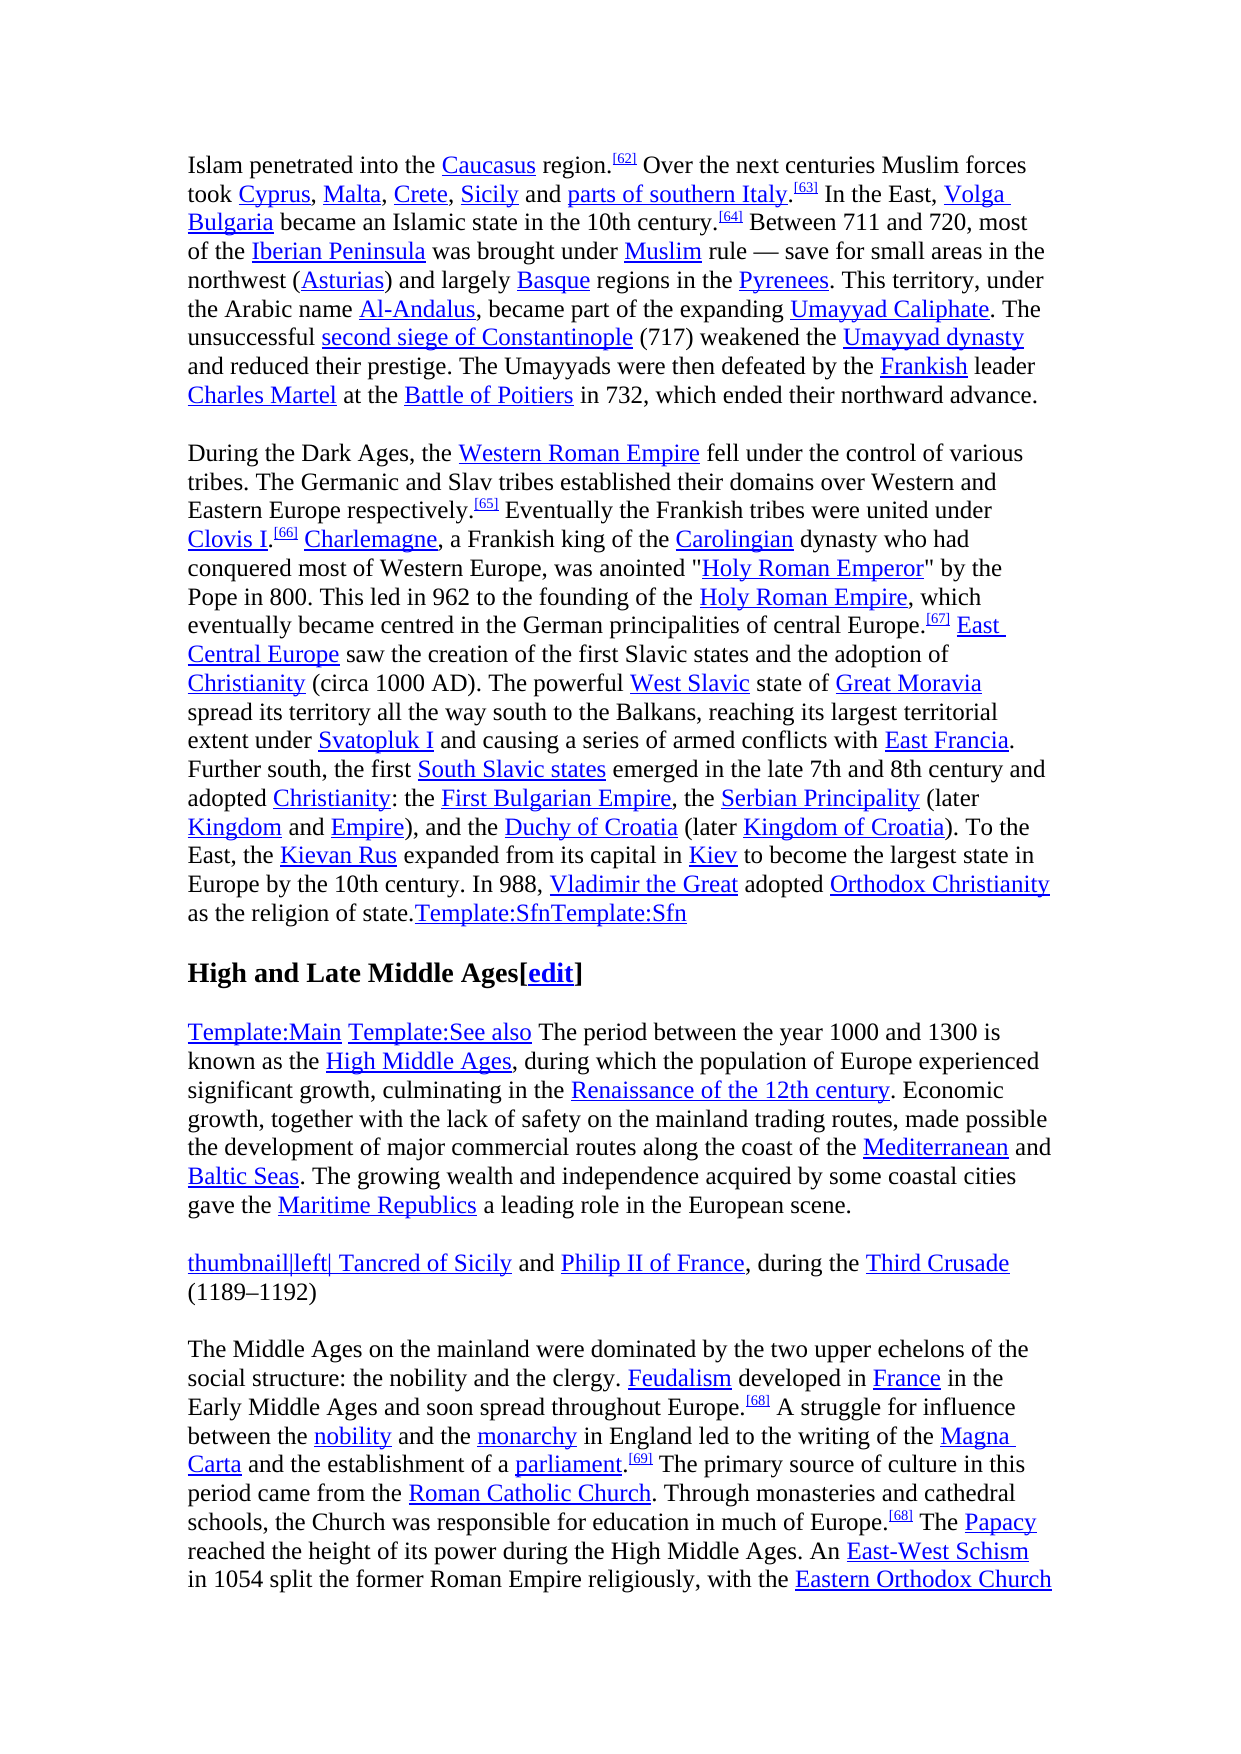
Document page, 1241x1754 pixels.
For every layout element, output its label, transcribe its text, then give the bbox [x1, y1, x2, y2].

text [187, 1334, 1053, 1593]
text Template:Main Template:See also The period between the year 1000 and 1300 is known as the High Middle Ages, during which the population of Europe experienced significant growth, culminating in the Renaissance of the 12th century. Economic growth, together with the lack of safety on the mainland trading routes, made possible the development of major commercial routes along the coast of the Mediterranean and Baltic Seas. The growing wealth and independence acquired by some coastal cities gave the Maritime Republics a leading role in the European scene. [187, 1017, 1053, 1219]
text During the Dark Ages, the Western Roman Empire fell under the control of various tribes. The Germanic and Slav tribes established their domains over Western and Eastern Europe respectively.[65] Eventually the Frankish tribes were united under Clovis I.[66] Charlemagne, a Frankish king of the Carolingian dynasty who had conquered most of Western Europe, was anointed "Holy Roman Emperor" by the Pope in 800. This led in 962 to the founding of the Holy Roman Empire, which eventually became centred in the German principalities of central Europe.[67] East Central Europe saw the creation of the first Slavic states and the adoption of Christianity (circa 1000 AD). The powerful West Slavic state of Great Moravia spread its territory all the way south to the Balkans, reaching its largest territorial extent under Svatopluk I and causing a series of armed conflicts with East Francia. Further south, the first South Slavic states emerged in the late 7th and 8th century and adopted Christianity: the First Bulgarian Empire, the Serbian Principality (later Kingdom and Empire), and the Duchy of Croatia (later Kingdom of Croatia). To the East, the Kievan Rus expanded from its capital in Kiev to become the largest state in Europe by the 10th century. In 988, Vladimir the Great adopted Orthodox Christianity as the religion of state.Template:SfnTemplate:Sfn [187, 438, 1053, 927]
text thumbnail|left| Tancred of Sicily and Philip II of France, during the Third Crusade (1189–1192) [187, 1248, 1053, 1305]
subtitle High and Late Middle Ages[edit] [187, 956, 1053, 988]
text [187, 150, 1053, 409]
